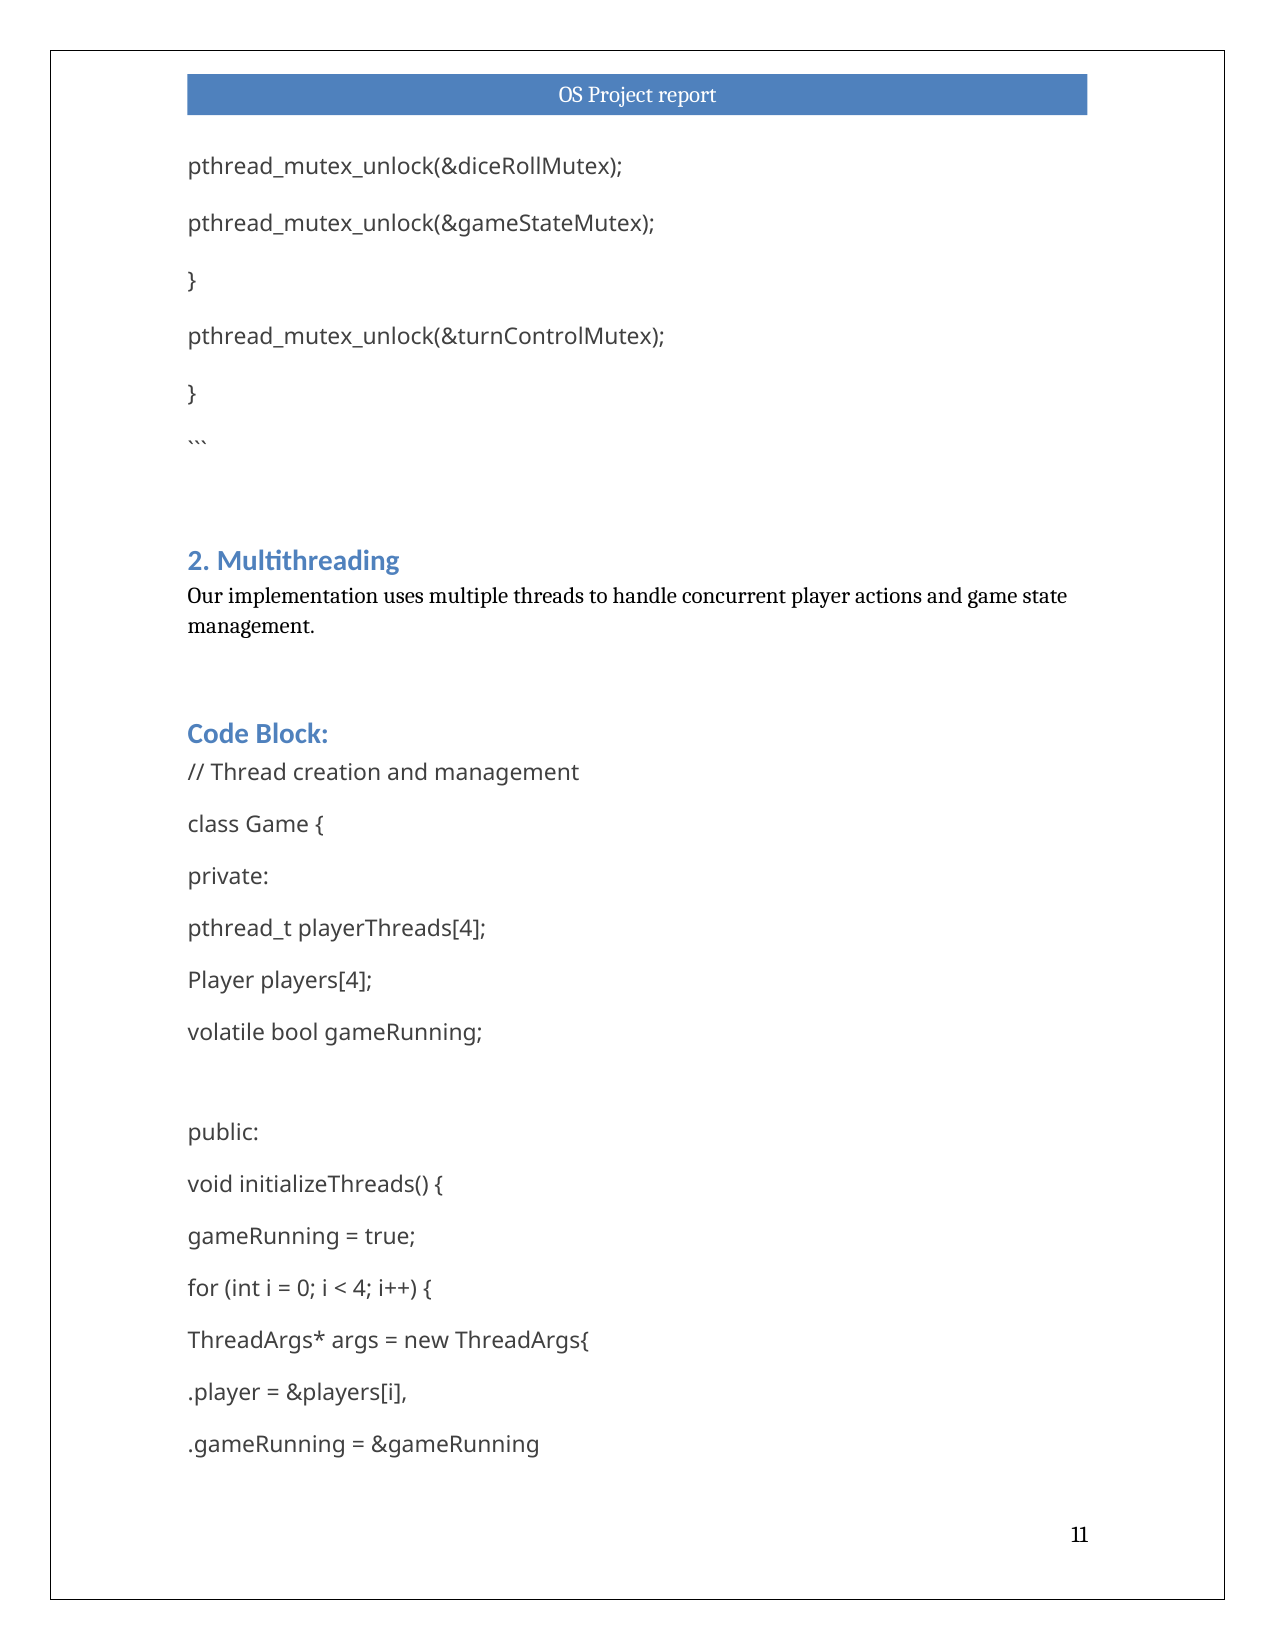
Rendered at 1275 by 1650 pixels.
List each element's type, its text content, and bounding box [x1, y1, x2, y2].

text pthread_mutex_unlock(&diceRollMutex); [187, 150, 1087, 181]
text class Game { [187, 808, 1087, 839]
text pthread_mutex_unlock(&turnControlMutex); [187, 320, 1087, 352]
text } [187, 263, 1087, 295]
text ThreadArgs* args = new ThreadArgs{ [187, 1324, 1087, 1355]
text private: [187, 860, 1087, 891]
text // Thread creation and management [187, 756, 1087, 787]
text ``` [187, 434, 1087, 465]
text void initializeThreads() { [187, 1168, 1087, 1199]
text } [187, 377, 1087, 408]
subtitle 2. Multithreading [187, 542, 1087, 577]
text pthread_t playerThreads[4]; [187, 912, 1087, 943]
text .gameRunning = &gameRunning [187, 1428, 1087, 1459]
text volatile bool gameRunning; [187, 1016, 1087, 1047]
text Our implementation uses multiple threads to handle concurrent player actions and game state management. [187, 583, 1087, 639]
subtitle Code Block: [187, 715, 1087, 751]
text .player = &players[i], [187, 1376, 1087, 1407]
text Player players[4]; [187, 964, 1087, 995]
text pthread_mutex_unlock(&gameStateMutex); [187, 207, 1087, 238]
text for (int i = 0; i < 4; i++) { [187, 1272, 1087, 1303]
text gameRunning = true; [187, 1220, 1087, 1251]
text public: [187, 1116, 1087, 1147]
